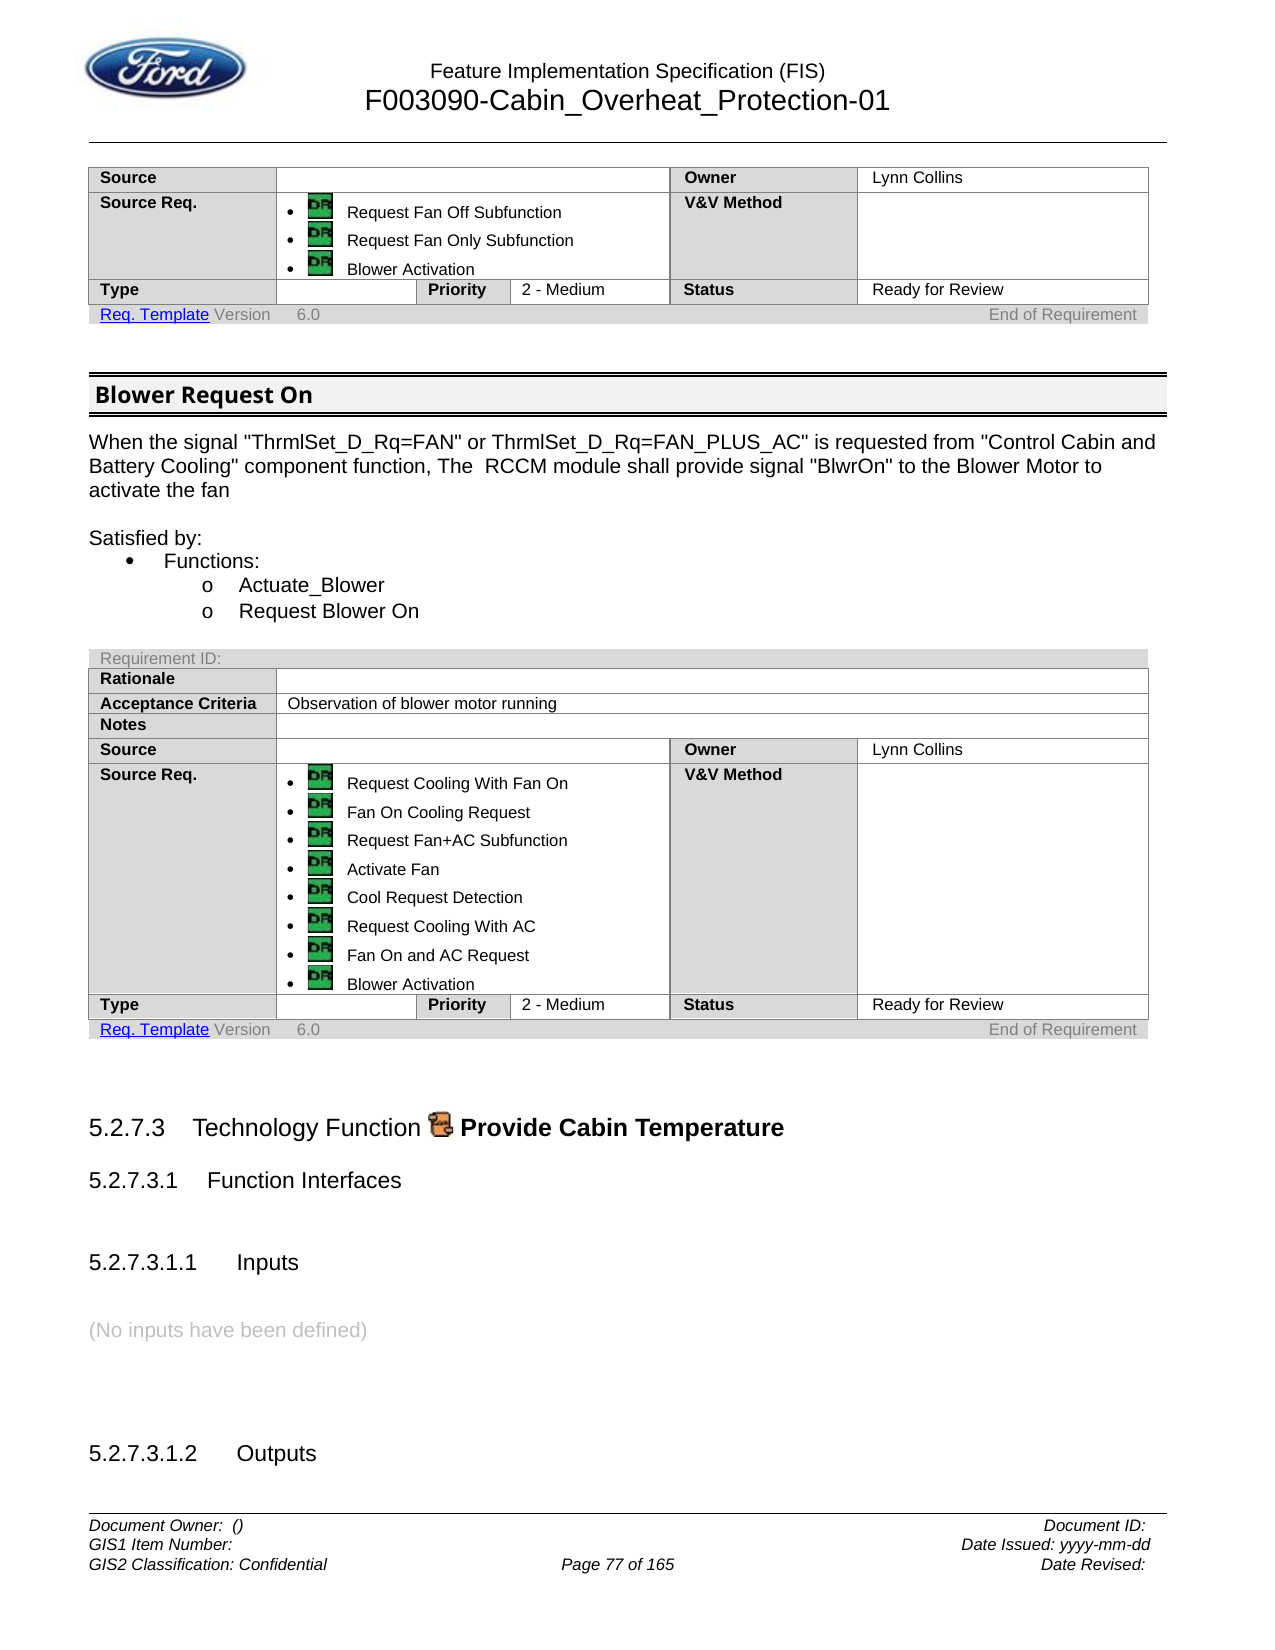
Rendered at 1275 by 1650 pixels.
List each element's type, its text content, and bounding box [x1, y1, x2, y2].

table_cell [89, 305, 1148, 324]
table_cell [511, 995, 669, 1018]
subtitle Technology Function Provide Cabin Temperature [89, 1112, 1167, 1142]
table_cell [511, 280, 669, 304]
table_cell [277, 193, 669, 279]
list Request Blower On [201, 599, 1167, 625]
list Actuate_Blower [201, 573, 1167, 599]
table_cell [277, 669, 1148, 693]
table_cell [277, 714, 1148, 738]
list Functions: [126, 549, 1167, 573]
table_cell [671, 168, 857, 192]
text (No inputs have been defined) [89, 1318, 1167, 1342]
text Blower Request On [89, 377, 1167, 412]
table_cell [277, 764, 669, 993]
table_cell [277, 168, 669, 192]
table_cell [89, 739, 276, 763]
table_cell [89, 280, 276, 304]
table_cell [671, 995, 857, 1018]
picture [307, 878, 333, 904]
picture [307, 193, 333, 219]
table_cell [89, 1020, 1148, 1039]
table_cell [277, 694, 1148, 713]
picture [307, 821, 333, 847]
subtitle Function Interfaces [89, 1167, 1167, 1193]
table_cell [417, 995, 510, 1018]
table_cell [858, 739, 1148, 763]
picture [307, 907, 333, 933]
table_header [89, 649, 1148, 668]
picture [428, 1111, 454, 1137]
picture [307, 965, 333, 990]
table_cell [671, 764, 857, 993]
picture [65, 18, 266, 119]
text When the signal "ThrmlSet_D_Rq=FAN" or ThrmlSet_D_Rq=FAN_PLUS_AC" is requested from "Control Cabin and Battery Cooling" component function, The RCCM module shall provide signal "BlwrOn" to the Blower Motor to activate the fan [89, 429, 1167, 501]
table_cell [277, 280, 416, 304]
picture [307, 764, 333, 790]
picture [307, 793, 333, 818]
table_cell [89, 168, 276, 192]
picture [307, 936, 333, 962]
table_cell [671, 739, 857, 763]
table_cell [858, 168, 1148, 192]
picture [307, 850, 333, 876]
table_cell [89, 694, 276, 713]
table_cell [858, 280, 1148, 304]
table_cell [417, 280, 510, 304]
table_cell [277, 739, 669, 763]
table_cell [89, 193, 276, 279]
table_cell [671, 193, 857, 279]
picture [307, 221, 333, 247]
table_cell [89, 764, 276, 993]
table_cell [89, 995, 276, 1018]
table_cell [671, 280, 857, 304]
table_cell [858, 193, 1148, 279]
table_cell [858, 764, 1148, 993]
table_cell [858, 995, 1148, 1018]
text Satisfied by: [89, 525, 1167, 549]
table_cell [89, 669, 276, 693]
subtitle Inputs [89, 1248, 1167, 1275]
subtitle Outputs [89, 1439, 1167, 1466]
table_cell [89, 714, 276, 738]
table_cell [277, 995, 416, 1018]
picture [307, 250, 333, 276]
